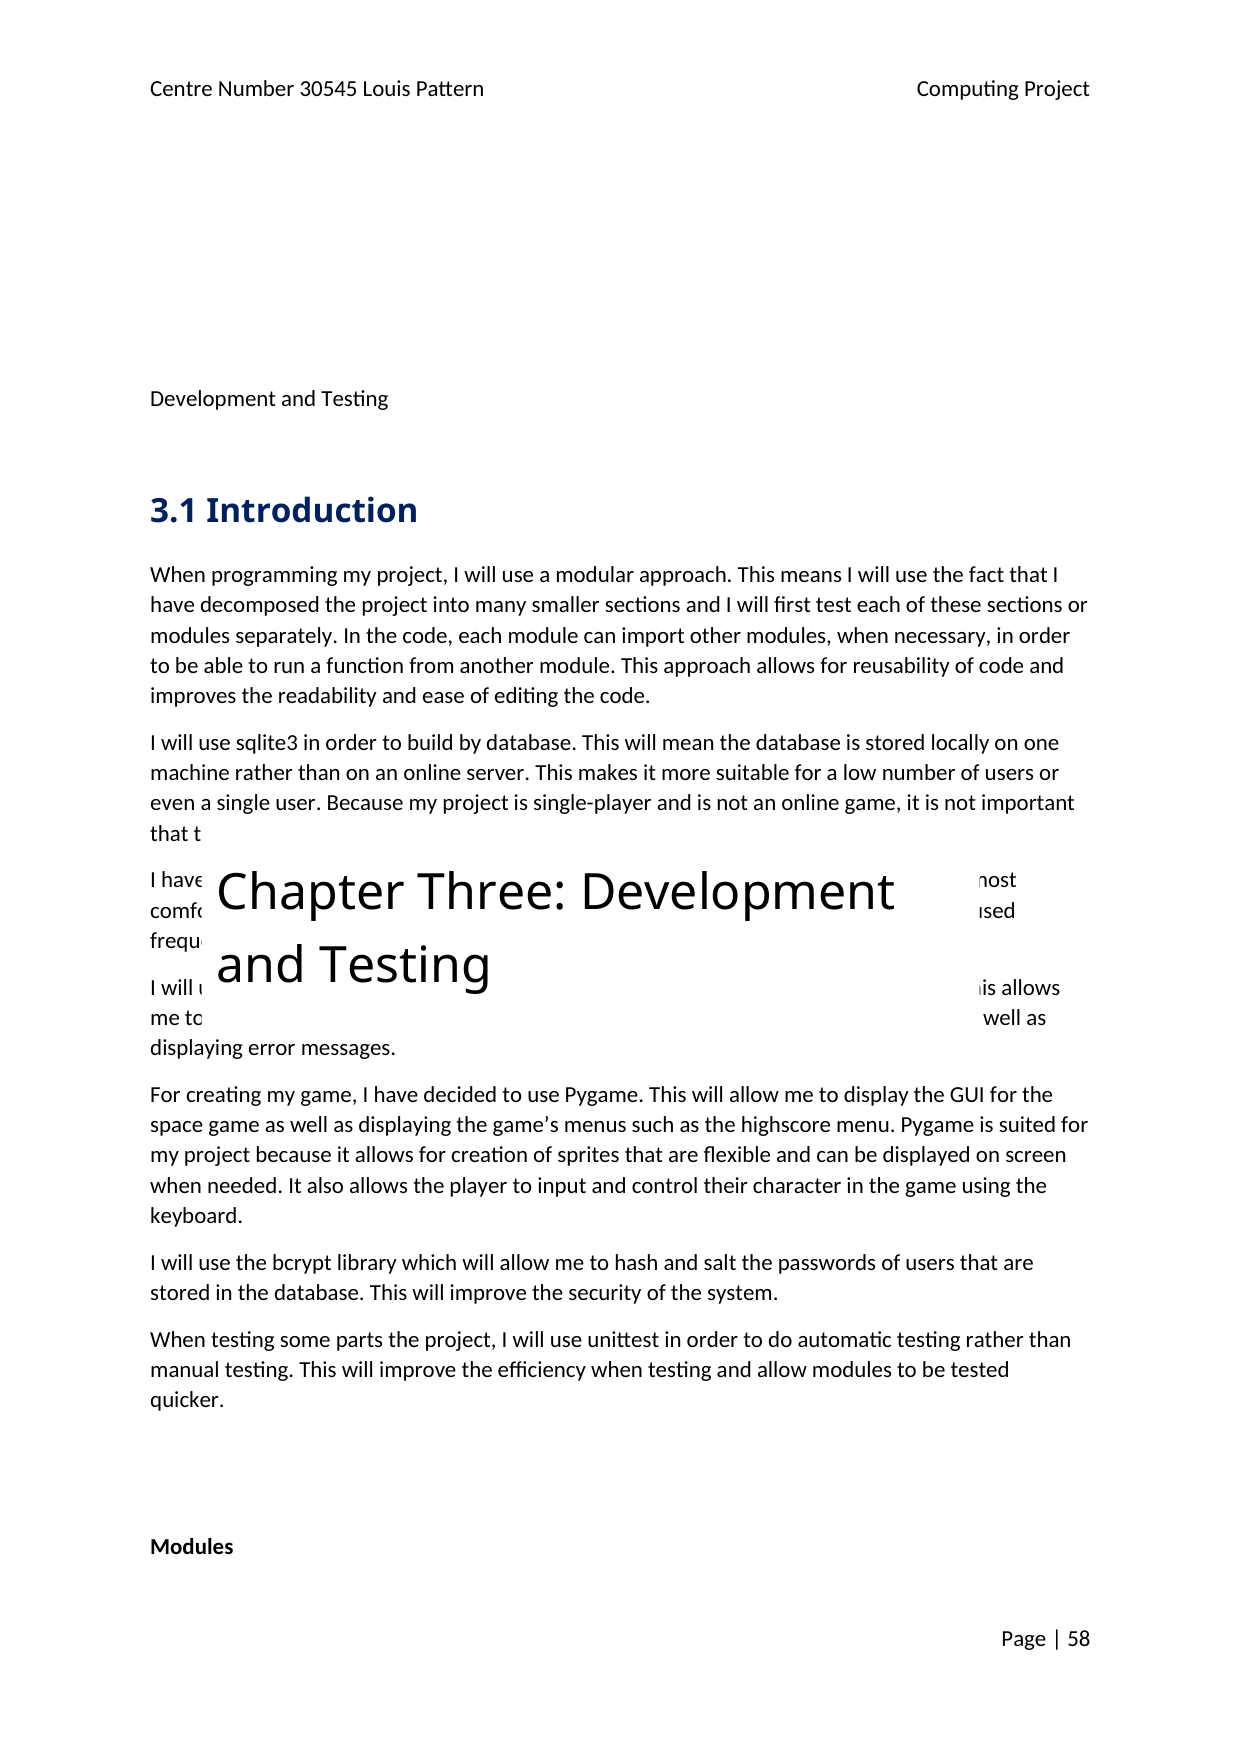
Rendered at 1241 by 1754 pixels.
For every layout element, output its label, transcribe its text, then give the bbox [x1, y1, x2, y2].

text I will use sqlite3 in order to build by database. This will mean the database is stored locally on one machine rather than on an online server. This makes it more suitable for a low number of users or even a single user. Because my project is single-player and is not an online game, it is not important that the database can only be accessed from one device. [150, 728, 1090, 847]
text I will use the bcrypt library which will allow me to hash and salt the passwords of users that are stored in the database. This will improve the security of the system. [150, 1248, 1090, 1306]
text When testing some parts the project, I will use unittest in order to do automatic testing rather than manual testing. This will improve the efficiency when testing and allow modules to be tested quicker. [150, 1325, 1090, 1413]
text When programming my project, I will use a modular approach. This means I will use the fact that I have decomposed the project into many smaller sections and I will first test each of these sections or modules separately. In the code, each module can import other modules, when necessary, in order to be able to run a function from another module. This approach allows for reusability of code and improves the readability and ease of editing the code. [150, 560, 1090, 709]
text I will use Tkinter for the login part of the project as well as displaying popup messages. This allows me to create a user-friendly, visually appealing interface that the user will use to log in as well as displaying error messages. [150, 973, 1090, 1061]
subtitle 3.1 Introduction [150, 486, 1090, 532]
subtitle Modules [150, 1532, 1090, 1560]
text For creating my game, I have decided to use Pygame. This will allow me to display the GUI for the space game as well as displaying the game’s menus such as the highscore menu. Pygame is suited for my project because it allows for creation of sprites that are flexible and can be displayed on screen when needed. It also allows the player to input and control their character in the game using the keyboard. [150, 1080, 1090, 1229]
